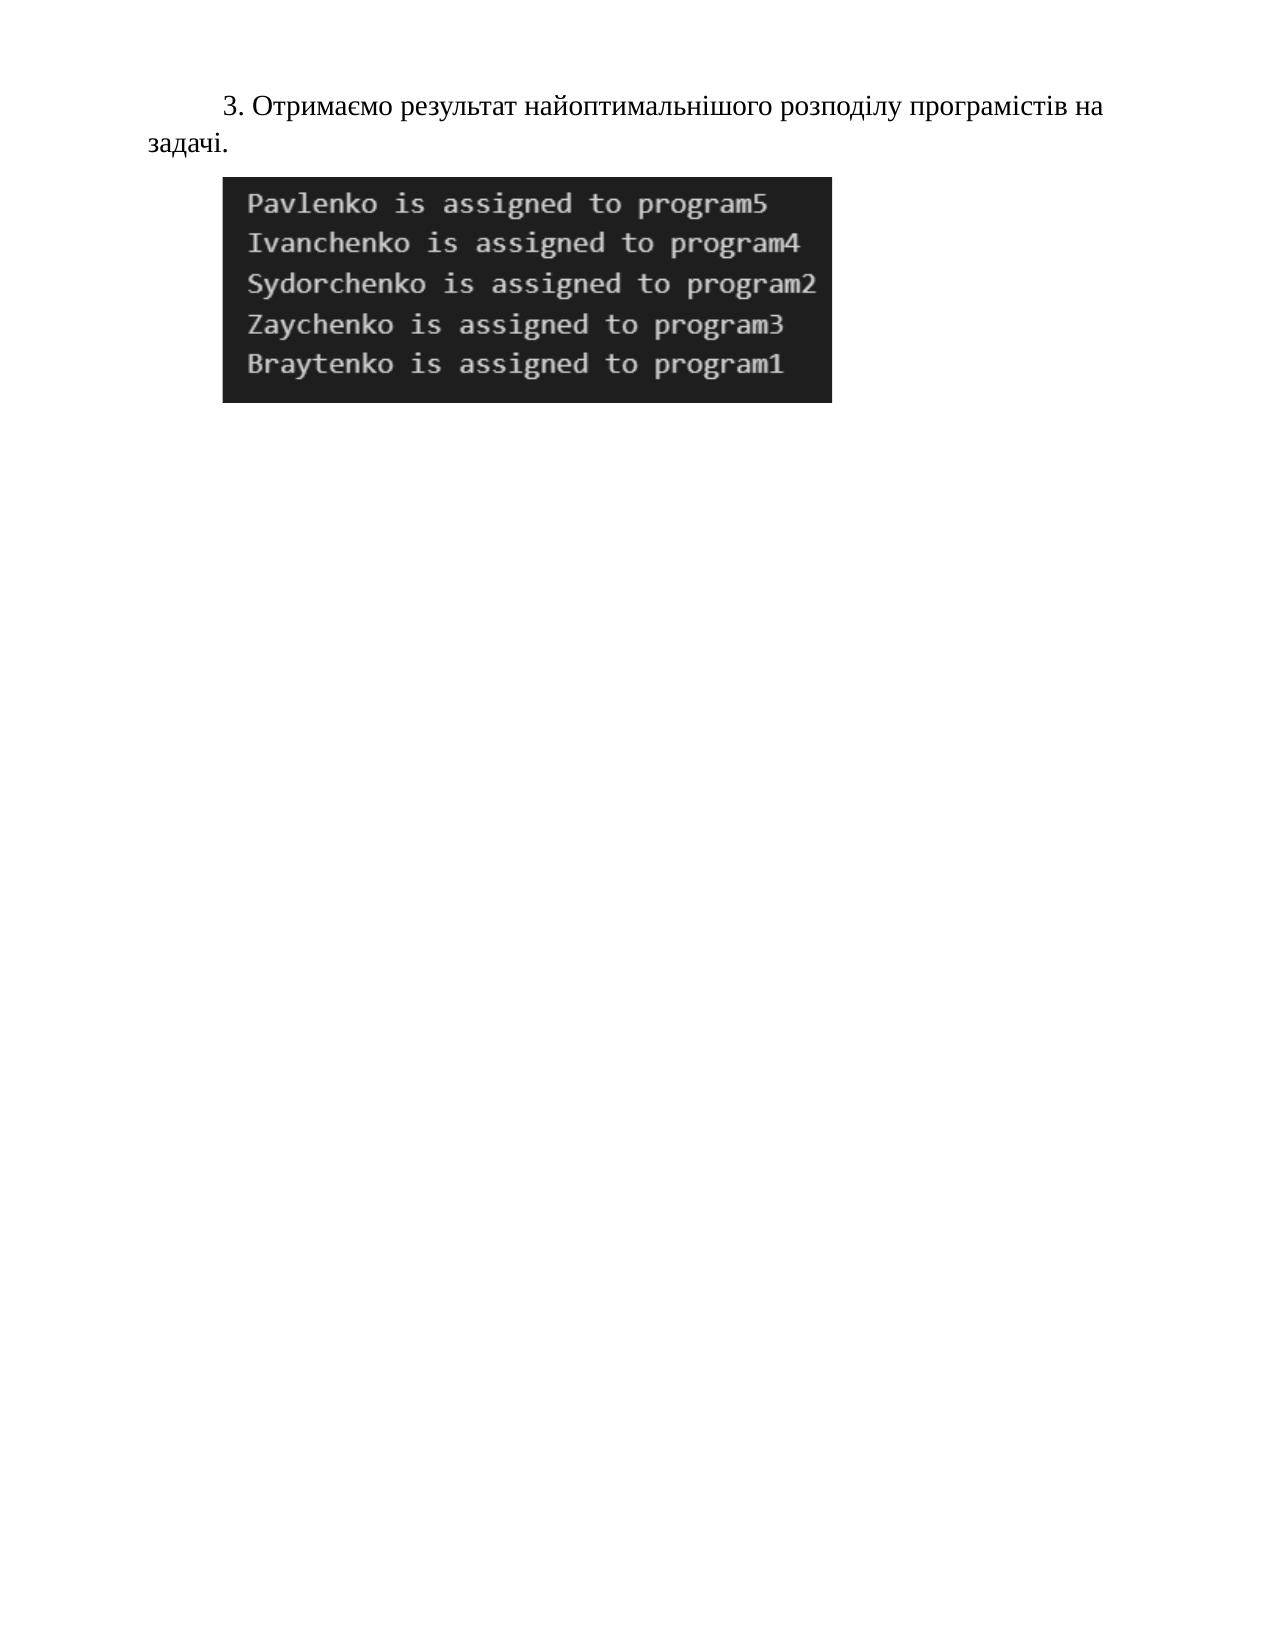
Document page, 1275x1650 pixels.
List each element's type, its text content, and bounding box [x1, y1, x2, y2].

picture [222, 177, 833, 403]
text 3. Отримаємо результат найоптимальнішого розподілу програмістів на задачі. [148, 88, 1186, 158]
